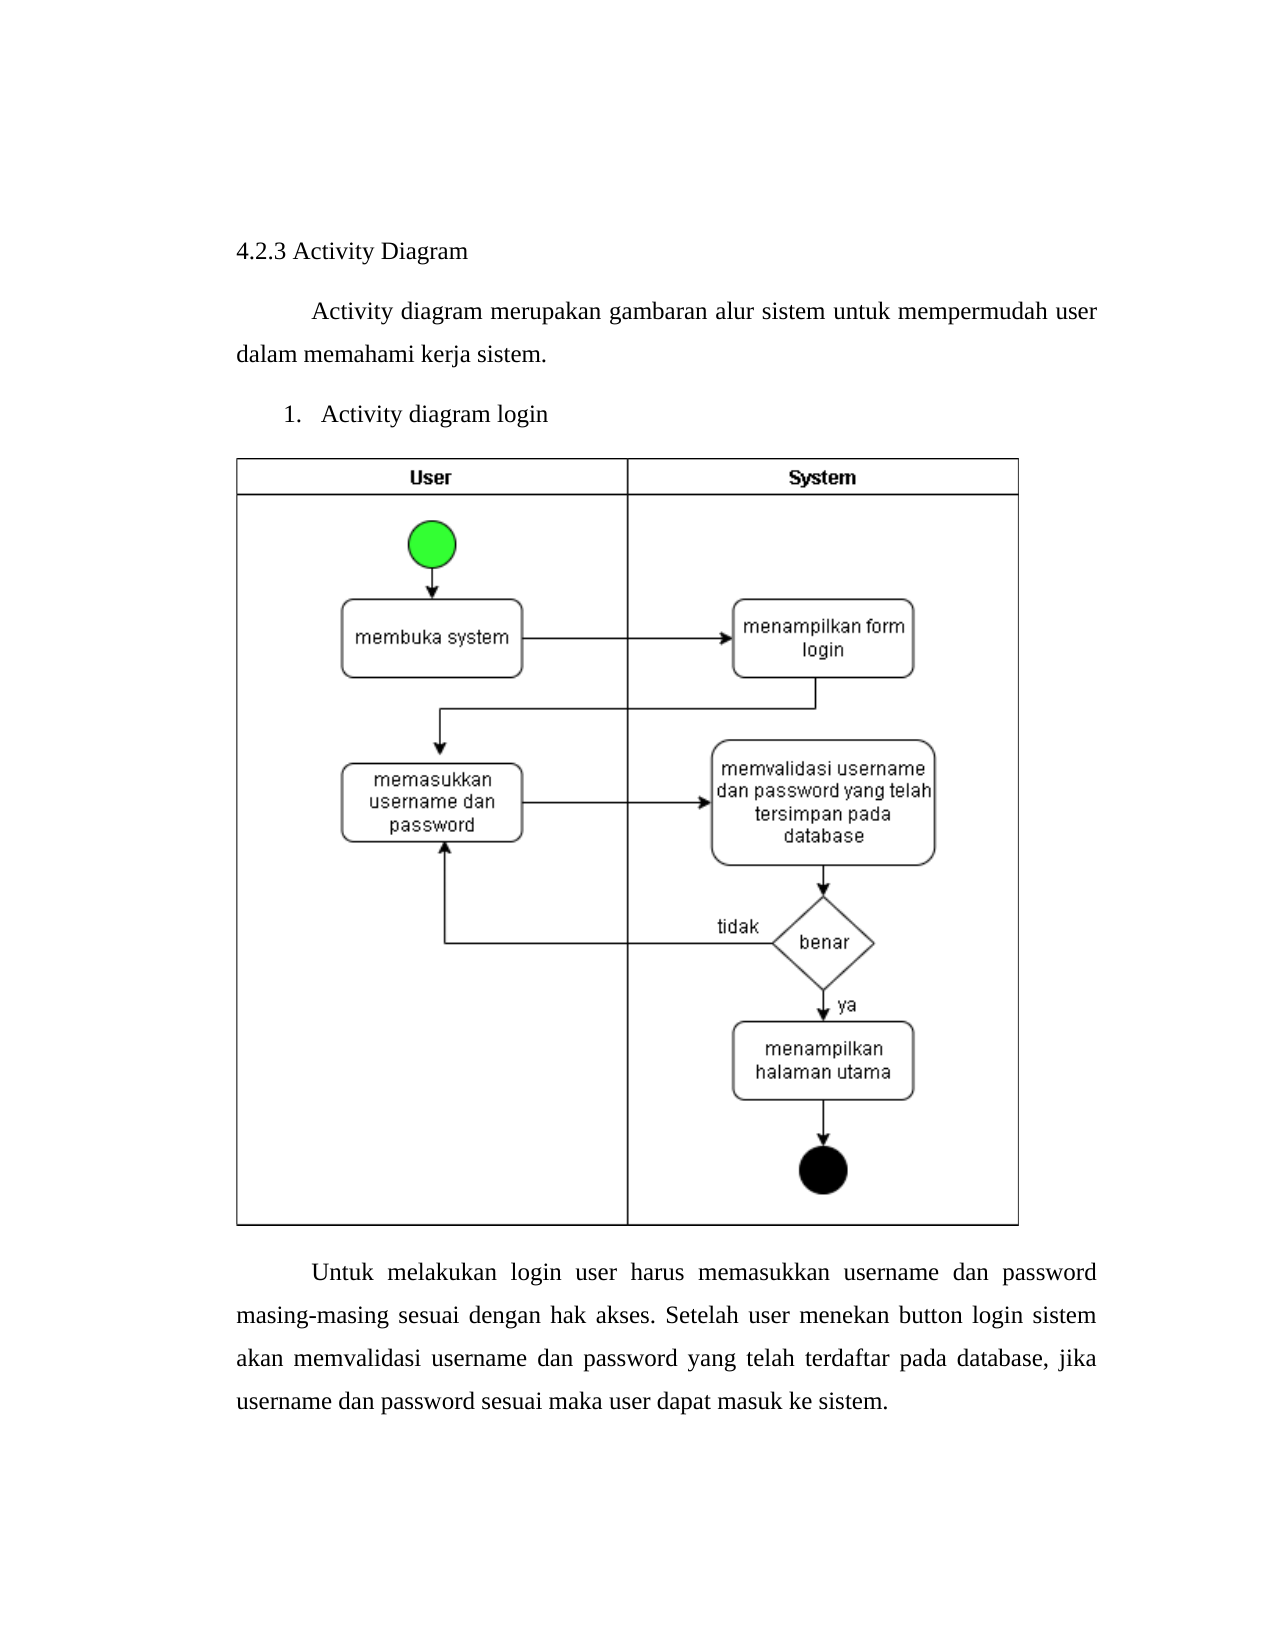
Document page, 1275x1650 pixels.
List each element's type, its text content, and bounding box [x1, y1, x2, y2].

text Activity diagram merupakan gambaran alur sistem untuk mempermudah user dalam memahami kerja sistem. [236, 296, 1098, 368]
text 4.2.3 Activity Diagram [236, 236, 1098, 265]
list Activity diagram login [283, 399, 1098, 428]
text Untuk melakukan login user harus memasukkan username dan password masing-masing sesuai dengan hak akses. Setelah user menekan button login sistem akan memvalidasi username dan password yang telah terdaftar pada database, jika username dan password sesuai maka user dapat masuk ke sistem. [236, 1257, 1098, 1415]
picture [236, 458, 1019, 1226]
